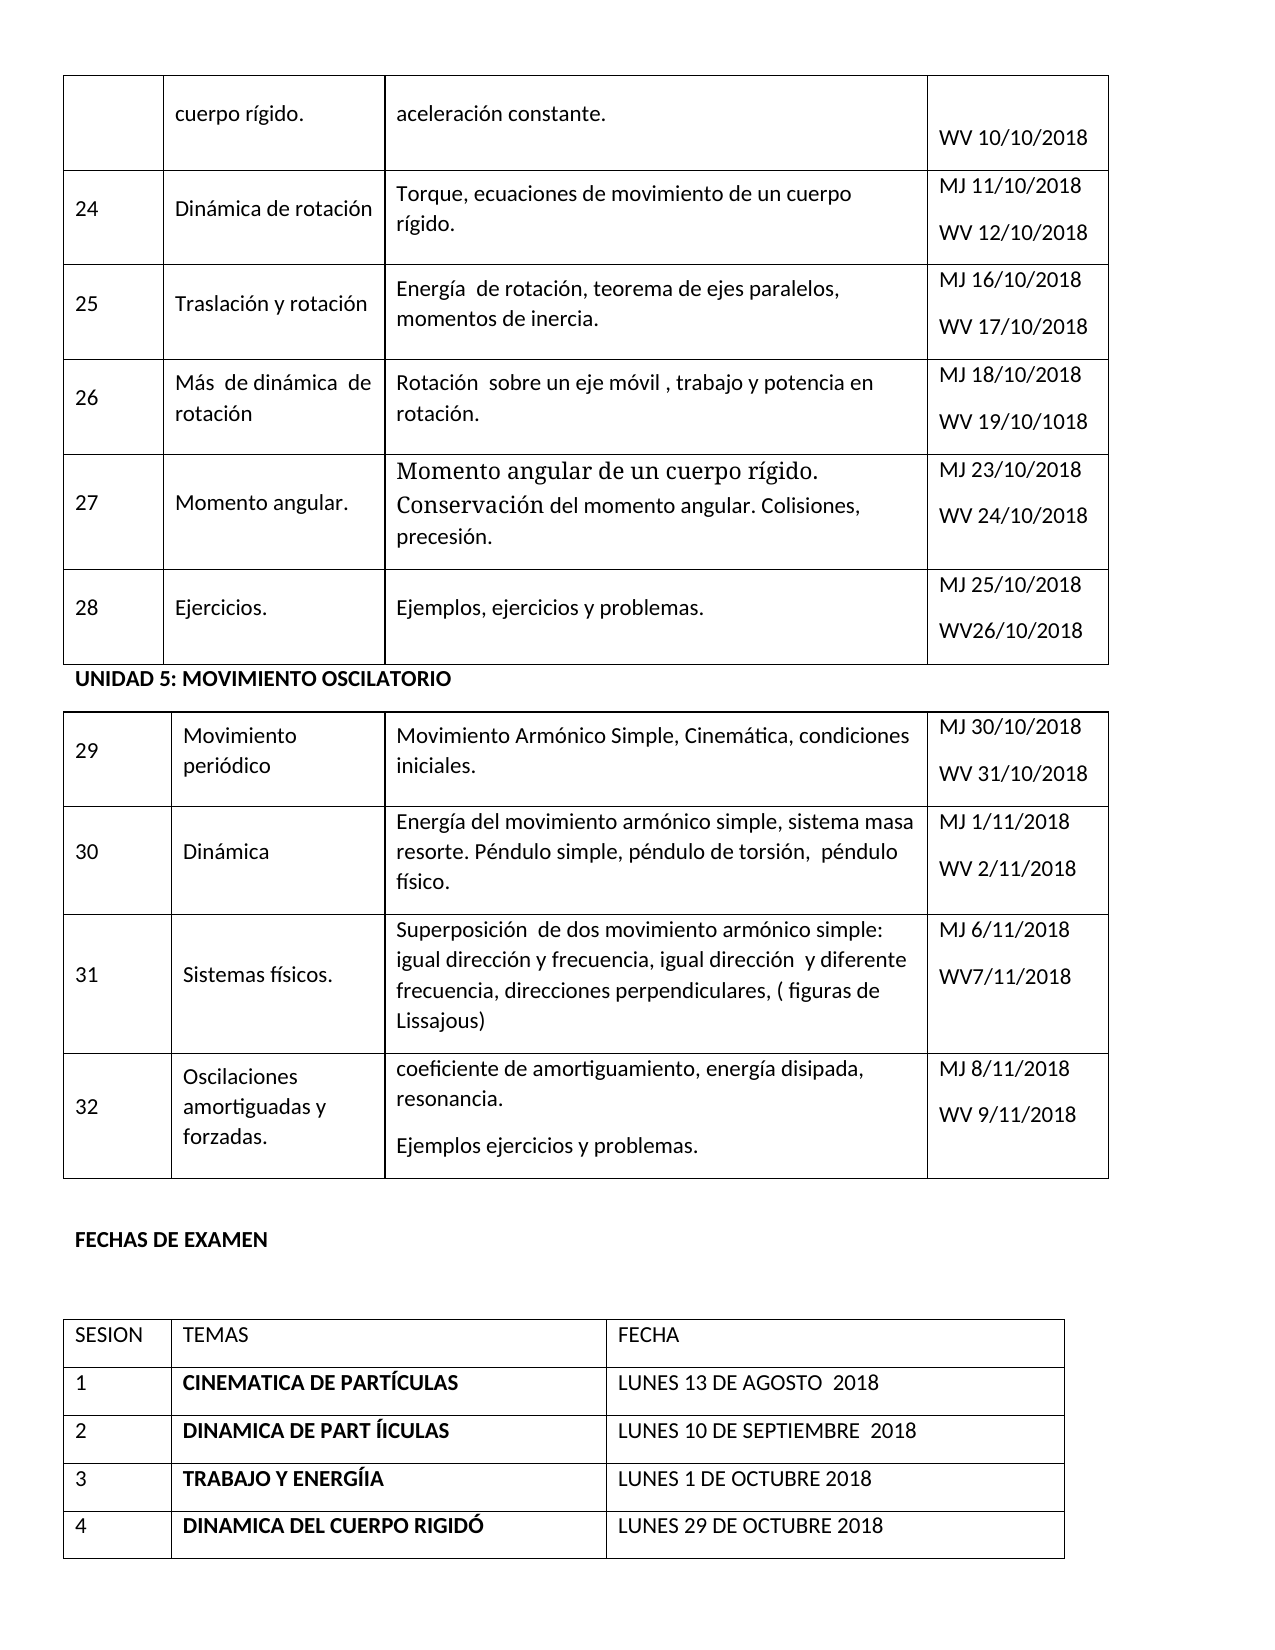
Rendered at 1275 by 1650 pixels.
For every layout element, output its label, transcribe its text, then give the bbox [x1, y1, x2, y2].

table_cell MJ 23/10/2018 WV 24/10/2018 [928, 455, 1108, 569]
table_cell MJ 25/10/2018 WV26/10/2018 [928, 570, 1108, 663]
table_cell MJ 16/10/2018 WV 17/10/2018 [928, 265, 1108, 359]
table_header 29 [64, 713, 171, 806]
table_cell Dinámica [172, 807, 384, 914]
table_cell 1 [64, 1368, 171, 1415]
table_header MJ 30/10/2018 WV 31/10/2018 [928, 713, 1108, 806]
table_cell 25 [64, 265, 163, 359]
table_cell 3 [64, 1464, 171, 1511]
table_cell 27 [64, 455, 163, 569]
table_cell Superposición de dos movimiento armónico simple: igual dirección y frecuencia, igual dirección y diferente frecuencia, direcciones perpendiculares, ( figuras de Lissajous) [386, 915, 927, 1053]
table_cell 23 [64, 76, 163, 170]
table_cell MJ 11/10/2018 WV 12/10/2018 [928, 171, 1108, 264]
table_cell MJ 1/11/2018 WV 2/11/2018 [928, 807, 1108, 914]
table_header Movimiento periódico [172, 713, 384, 806]
table_header Movimiento Armónico Simple, Cinemática, condiciones iniciales. [386, 713, 927, 806]
table_header FECHA [607, 1320, 1064, 1367]
table_cell LUNES 29 DE OCTUBRE 2018 [607, 1512, 1064, 1558]
table_cell 30 [64, 807, 171, 914]
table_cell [164, 76, 384, 170]
table_cell MJ 18/10/2018 WV 19/10/1018 [928, 360, 1108, 454]
table_header TEMAS [172, 1320, 606, 1367]
table_cell 4 [64, 1512, 171, 1558]
table_cell LUNES 13 DE AGOSTO 2018 [607, 1368, 1064, 1415]
table_cell Ejemplos, ejercicios y problemas. [386, 570, 927, 663]
table_cell 28 [64, 570, 163, 663]
table_cell MJ 6/11/2018 WV7/11/2018 [928, 915, 1108, 1053]
text FECHAS DE EXAMEN [75, 1226, 1200, 1253]
table_cell CINEMATICA DE PARTÍCULAS [172, 1368, 606, 1415]
table_cell 24 [64, 171, 163, 264]
table_cell Energía del movimiento armónico simple, sistema masa resorte. Péndulo simple, péndulo de torsión, péndulo físico. [386, 807, 927, 914]
table_cell 32 [64, 1054, 171, 1178]
table_cell MJ 8/11/2018 WV 9/11/2018 [928, 1054, 1108, 1178]
table_cell TRABAJO Y ENERGÍIA [172, 1464, 606, 1511]
table_cell Sistemas físicos. [172, 915, 384, 1053]
table_cell Más de dinámica de rotación [164, 360, 384, 454]
table_cell Torque, ecuaciones de movimiento de un cuerpo rígido. [386, 171, 927, 264]
table_header SESION [64, 1320, 171, 1367]
table_cell coeficiente de amortiguamiento, energía disipada, resonancia. Ejemplos ejercicios y problemas. [386, 1054, 927, 1178]
table_cell LUNES 1 DE OCTUBRE 2018 [607, 1464, 1064, 1511]
text UNIDAD 5: MOVIMIENTO OSCILATORIO [75, 664, 1200, 692]
table_cell DINAMICA DE PART ÍICULAS [172, 1416, 606, 1463]
table_cell Momento angular. [164, 455, 384, 569]
table_cell DINAMICA DEL CUERPO RIGIDÓ [172, 1512, 606, 1558]
table_cell 26 [64, 360, 163, 454]
table_cell 2 [64, 1416, 171, 1463]
table_cell Rotación sobre un eje móvil , trabajo y potencia en rotación. [386, 360, 927, 454]
table_cell LUNES 10 DE SEPTIEMBRE 2018 [607, 1416, 1064, 1463]
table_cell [386, 76, 927, 170]
table_cell Traslación y rotación [164, 265, 384, 359]
table_cell Momento angular de un cuerpo rígido. Conservación del momento angular. Colisiones, precesión. [386, 455, 927, 569]
table_cell Oscilaciones amortiguadas y forzadas. [172, 1054, 384, 1178]
table_cell Ejercicios. [164, 570, 384, 663]
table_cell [928, 76, 1108, 170]
table_cell Energía de rotación, teorema de ejes paralelos, momentos de inercia. [386, 265, 927, 359]
table_cell Dinámica de rotación [164, 171, 384, 264]
table_cell 31 [64, 915, 171, 1053]
